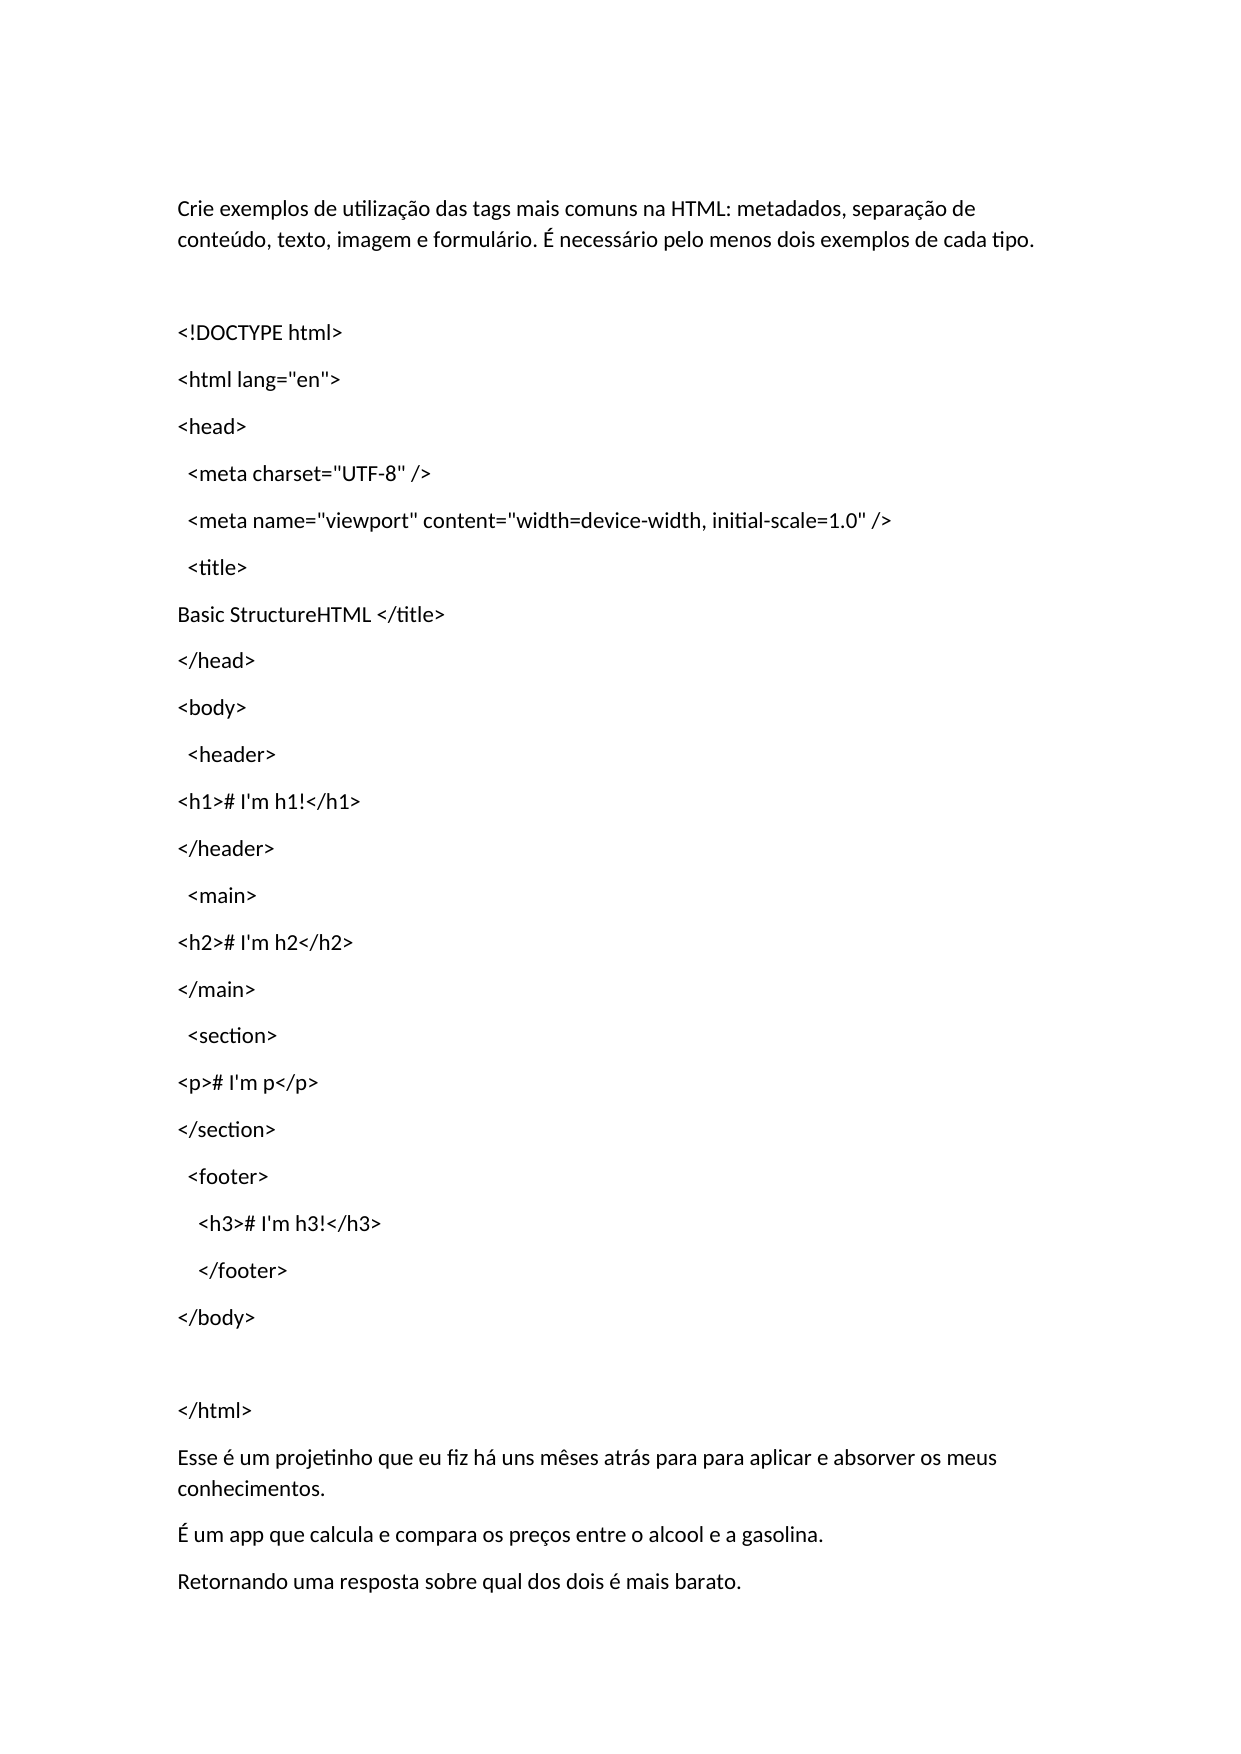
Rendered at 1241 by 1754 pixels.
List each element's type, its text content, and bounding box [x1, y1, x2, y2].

text <h3># I'm h3!</h3> [177, 1209, 1063, 1237]
text <h2># I'm h2</h2> [177, 928, 1063, 956]
text <section> [177, 1022, 1063, 1049]
text É um app que calcula e compara os preços entre o alcool e a gasolina. [177, 1521, 1063, 1548]
text <head> [177, 412, 1063, 440]
text </html> [177, 1397, 1063, 1424]
text <!DOCTYPE html> [177, 318, 1063, 346]
text </head> [177, 647, 1063, 674]
text </body> [177, 1303, 1063, 1331]
text </section> [177, 1115, 1063, 1143]
text <meta name="viewport" content="width=device-width, initial-scale=1.0" /> [177, 506, 1063, 534]
text <title> [177, 553, 1063, 581]
text <footer> [177, 1162, 1063, 1190]
text <body> [177, 693, 1063, 721]
text Basic StructureHTML </title> [177, 600, 1063, 628]
text <header> [177, 740, 1063, 768]
text <html lang="en"> [177, 365, 1063, 393]
text <p># I'm p</p> [177, 1068, 1063, 1096]
text </main> [177, 975, 1063, 1003]
text Crie exemplos de utilização das tags mais comuns na HTML: metadados, separação de conteúdo, texto, imagem e formulário. É necessário pelo menos dois exemplos de cada tipo. [177, 194, 1063, 253]
text Esse é um projetinho que eu fiz há uns mêses atrás para para aplicar e absorver os meus conhecimentos. [177, 1443, 1063, 1502]
text </footer> [177, 1256, 1063, 1284]
text <meta charset="UTF-8" /> [177, 459, 1063, 487]
text </header> [177, 834, 1063, 862]
text <h1># I'm h1!</h1> [177, 787, 1063, 815]
text <main> [177, 881, 1063, 909]
text Retornando uma resposta sobre qual dos dois é mais barato. [177, 1567, 1063, 1595]
